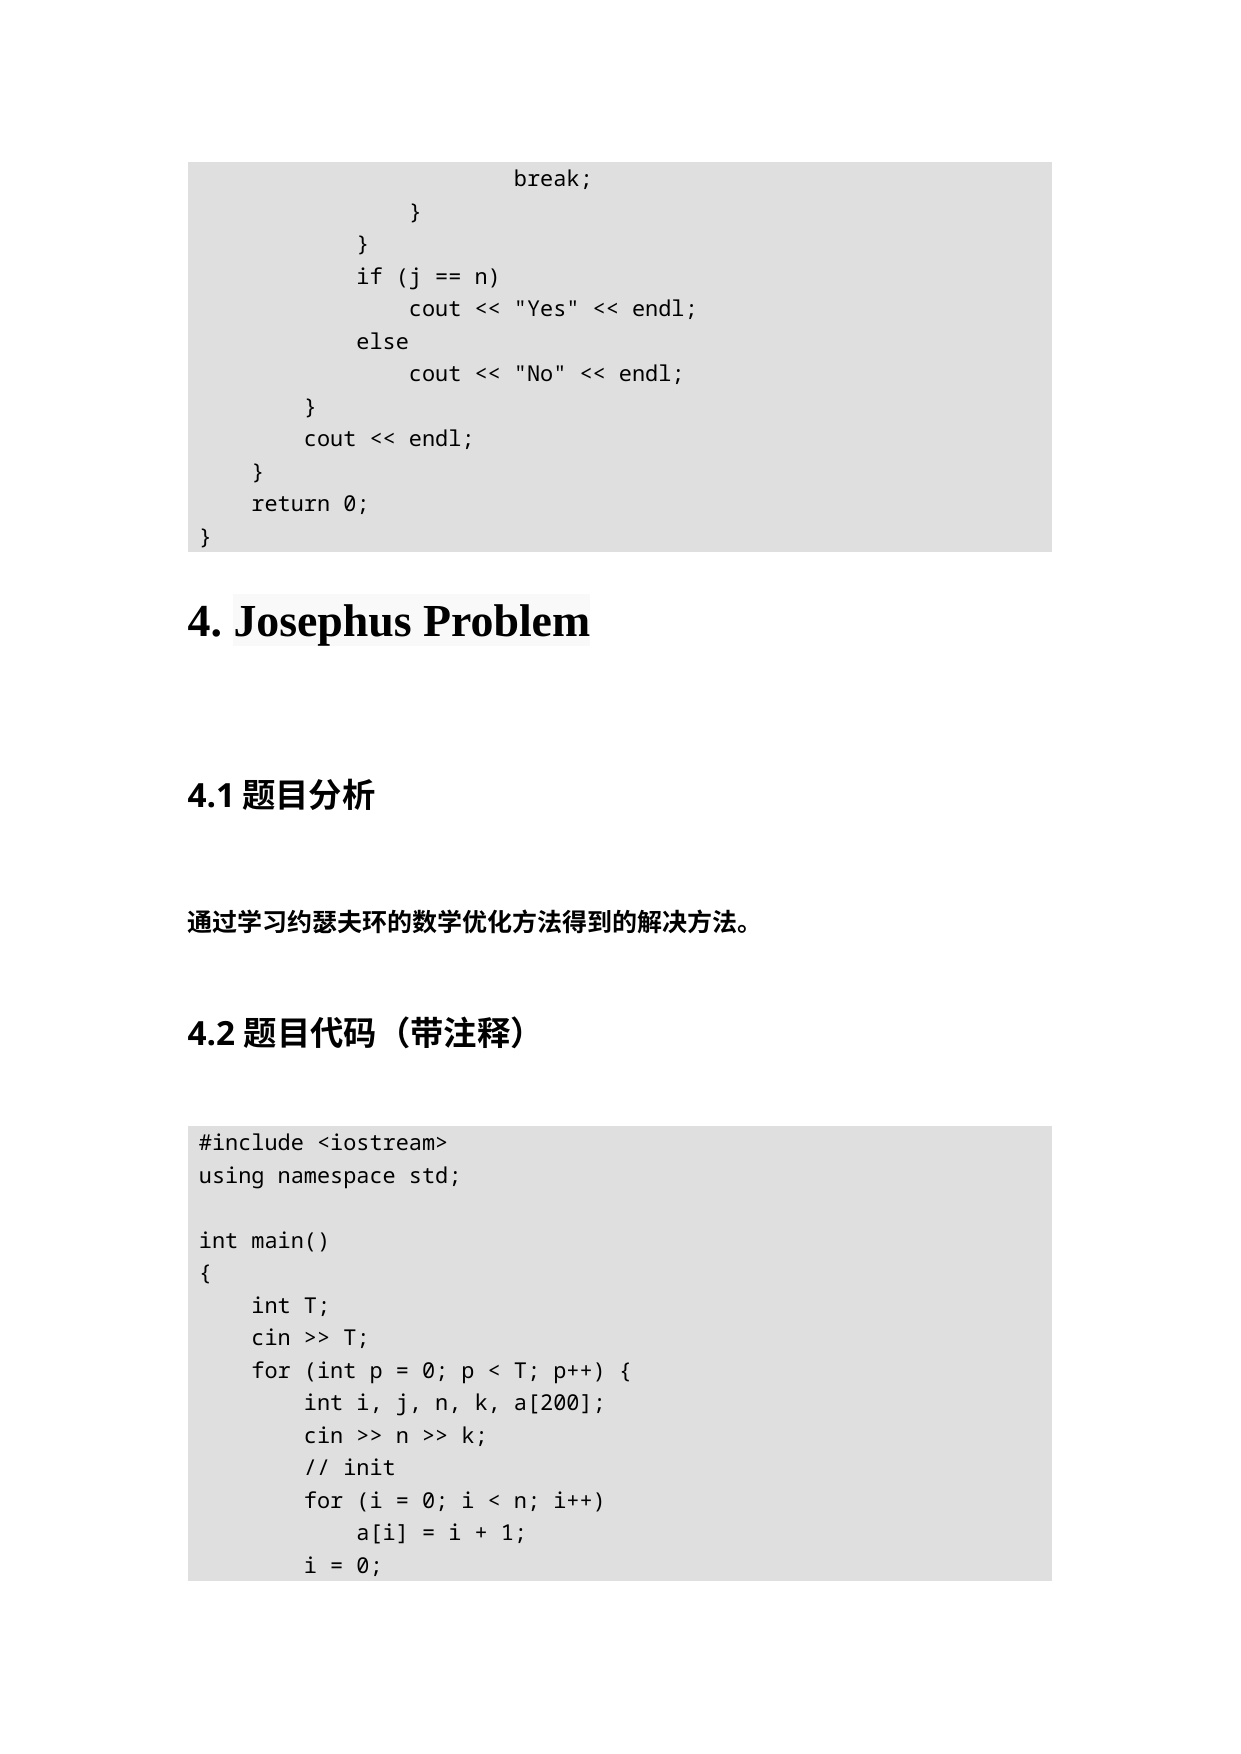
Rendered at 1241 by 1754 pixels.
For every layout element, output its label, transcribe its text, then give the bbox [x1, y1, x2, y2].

text 通过学习约瑟夫环的数学优化方法得到的解决方法。 [187, 888, 1053, 953]
subtitle 4.1题目分析 [187, 761, 1053, 826]
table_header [188, 162, 1052, 552]
subtitle 4.2 题目代码（带注释） [187, 999, 1053, 1064]
subtitle 4. Josephus Problem [187, 587, 1053, 652]
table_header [188, 1126, 1052, 1581]
